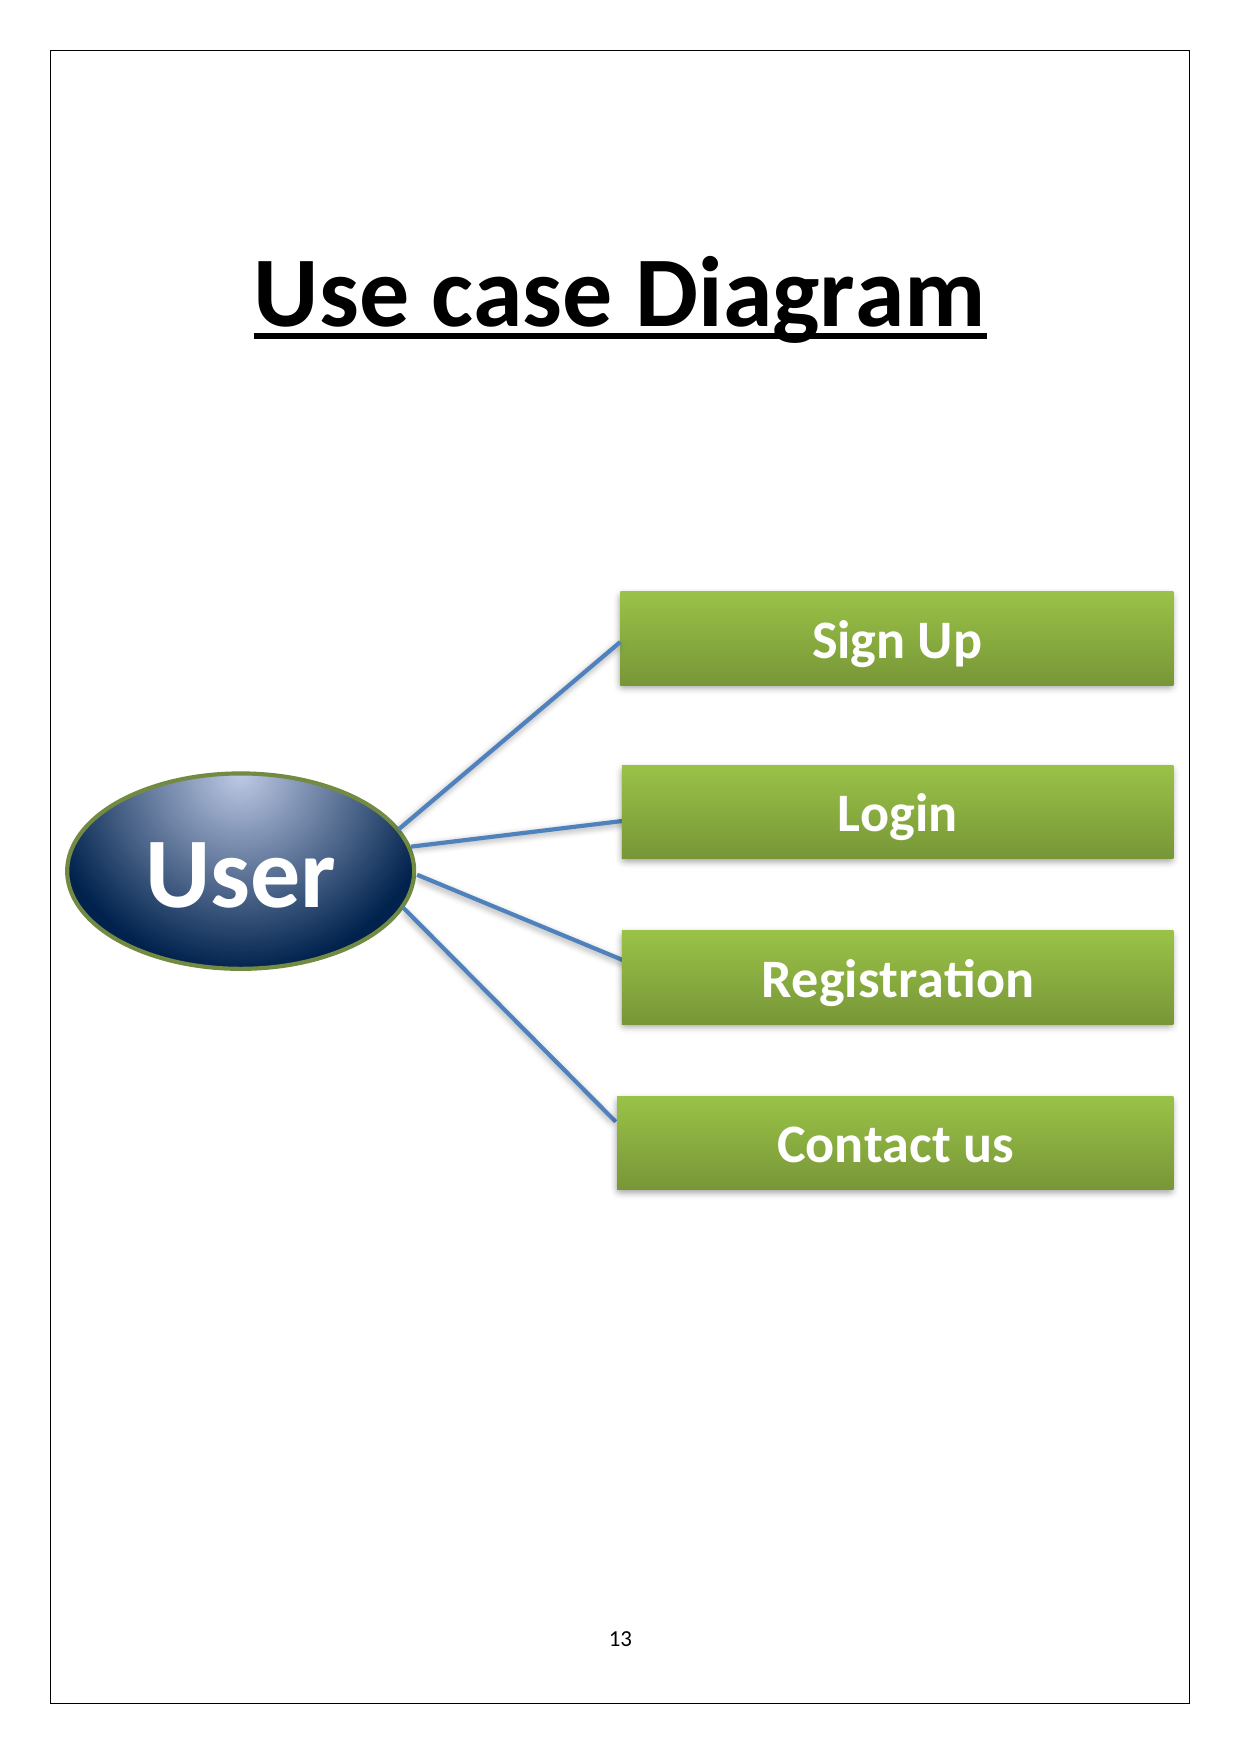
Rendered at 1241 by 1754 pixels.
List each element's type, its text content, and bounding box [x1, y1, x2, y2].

text Use case Diagram [150, 229, 1090, 351]
text R [415, 856, 1090, 952]
text R [406, 884, 616, 978]
text R [150, 916, 460, 978]
